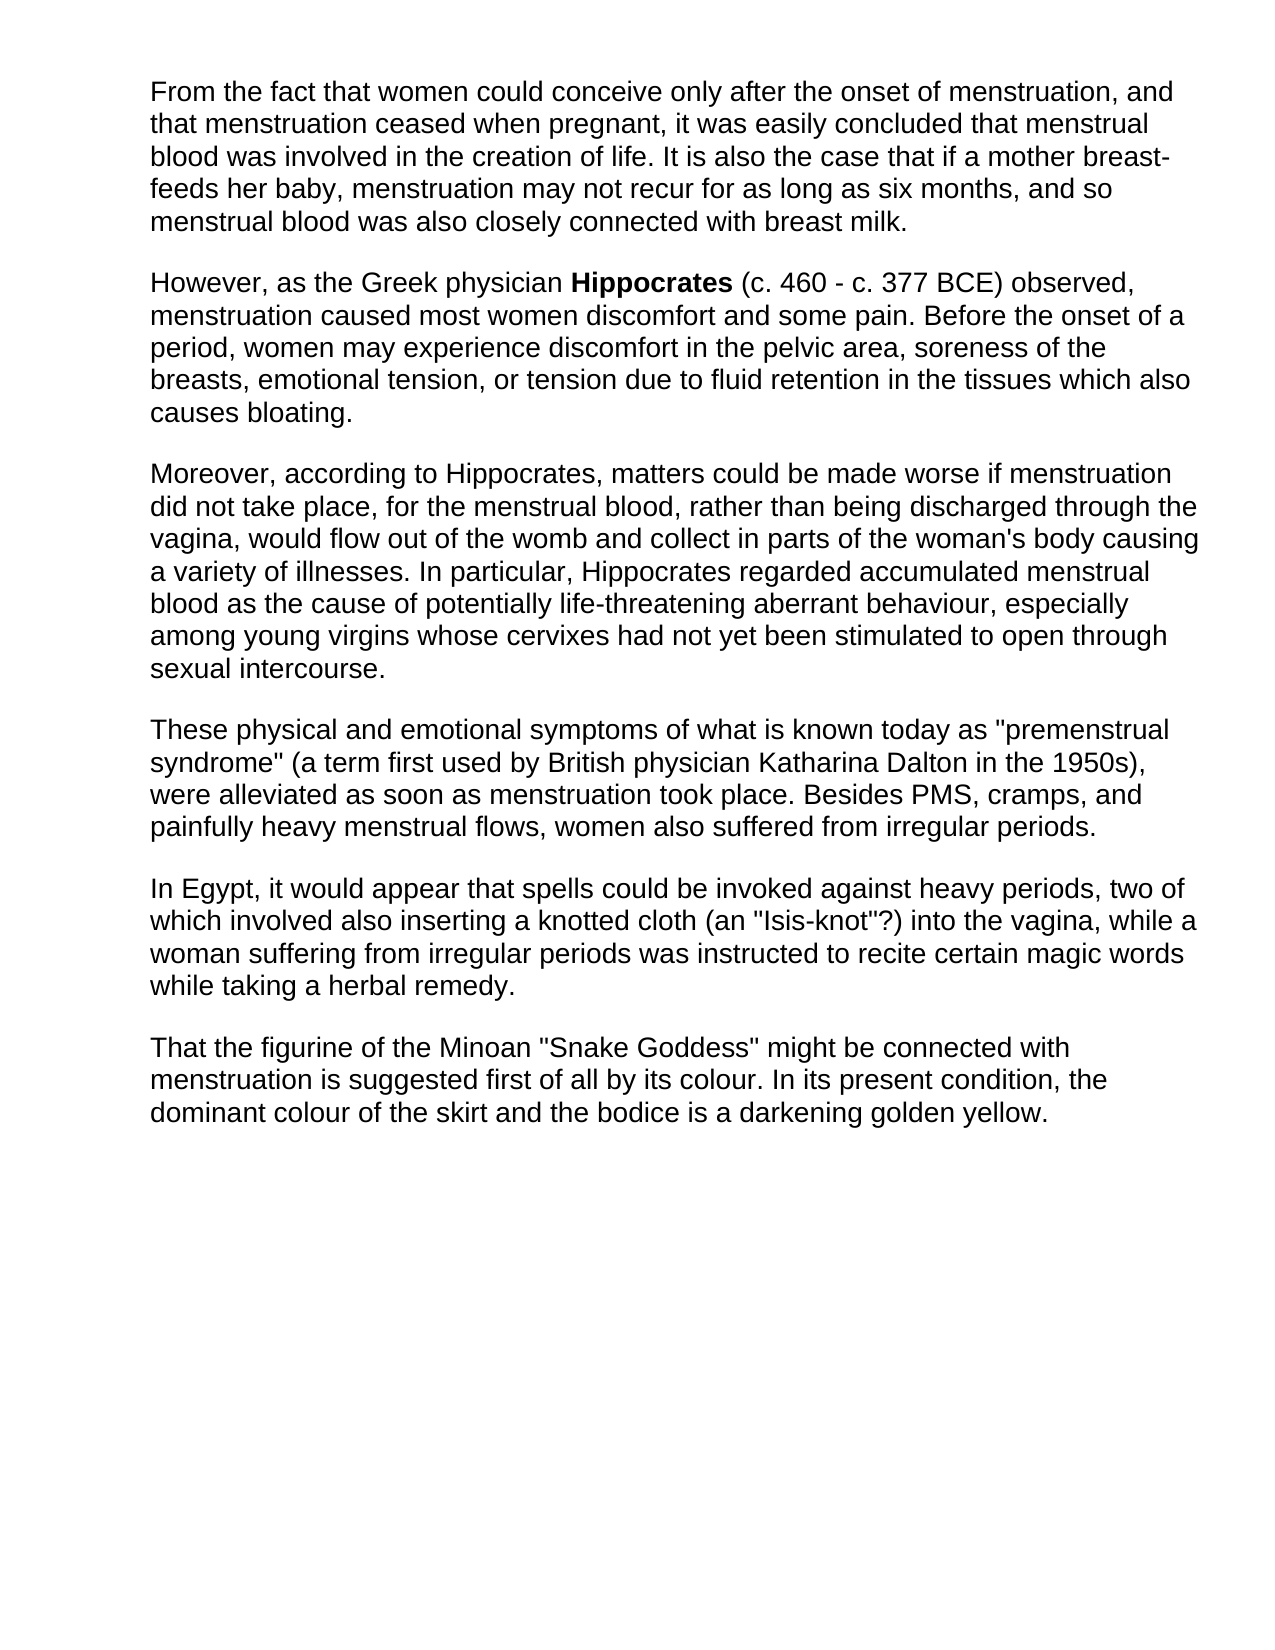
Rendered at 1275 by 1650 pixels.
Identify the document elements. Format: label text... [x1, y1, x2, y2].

text These physical and emotional symptoms of what is known today as "premenstrual syndrome" (a term first used by British physician Katharina Dalton in the 1950s), were alleviated as soon as menstruation took place. Besides PMS, cramps, and painfully heavy menstrual flows, women also suffered from irregular periods. [150, 713, 1200, 843]
text Moreover, according to Hippocrates, matters could be made worse if menstruation did not take place, for the menstrual blood, rather than being discharged through the vagina, would flow out of the womb and collect in parts of the woman's body causing a variety of illnesses. In particular, Hippocrates regarded accumulated menstrual blood as the cause of potentially life-threatening aberrant behaviour, especially among young virgins whose cervixes had not yet been stimulated to open through sexual intercourse. [150, 457, 1200, 684]
text In Egypt, it would appear that spells could be invoked against heavy periods, two of which involved also inserting a knotted cloth (an "Isis-knot"?) into the vagina, while a woman suffering from irregular periods was instructed to recite certain magic words while taking a herbal remedy. [150, 872, 1200, 1002]
text However, as the Greek physician Hippocrates (c. 460 - c. 377 BCE) observed, menstruation caused most women discomfort and some pain. Before the onset of a period, women may experience discomfort in the pelvic area, soreness of the breasts, emotional tension, or tension due to fluid retention in the tissues which also causes bloating. [150, 266, 1200, 428]
text That the figurine of the Minoan "Snake Goddess" might be connected with menstruation is suggested first of all by its colour. In its present condition, the dominant colour of the skirt and the bodice is a darkening golden yellow. [150, 1031, 1200, 1128]
text From the fact that women could conceive only after the onset of menstruation, and that menstruation ceased when pregnant, it was easily concluded that menstrual blood was involved in the creation of life. It is also the case that if a mother breast-feeds her baby, menstruation may not recur for as long as six months, and so menstrual blood was also closely connected with breast milk. [150, 75, 1200, 237]
